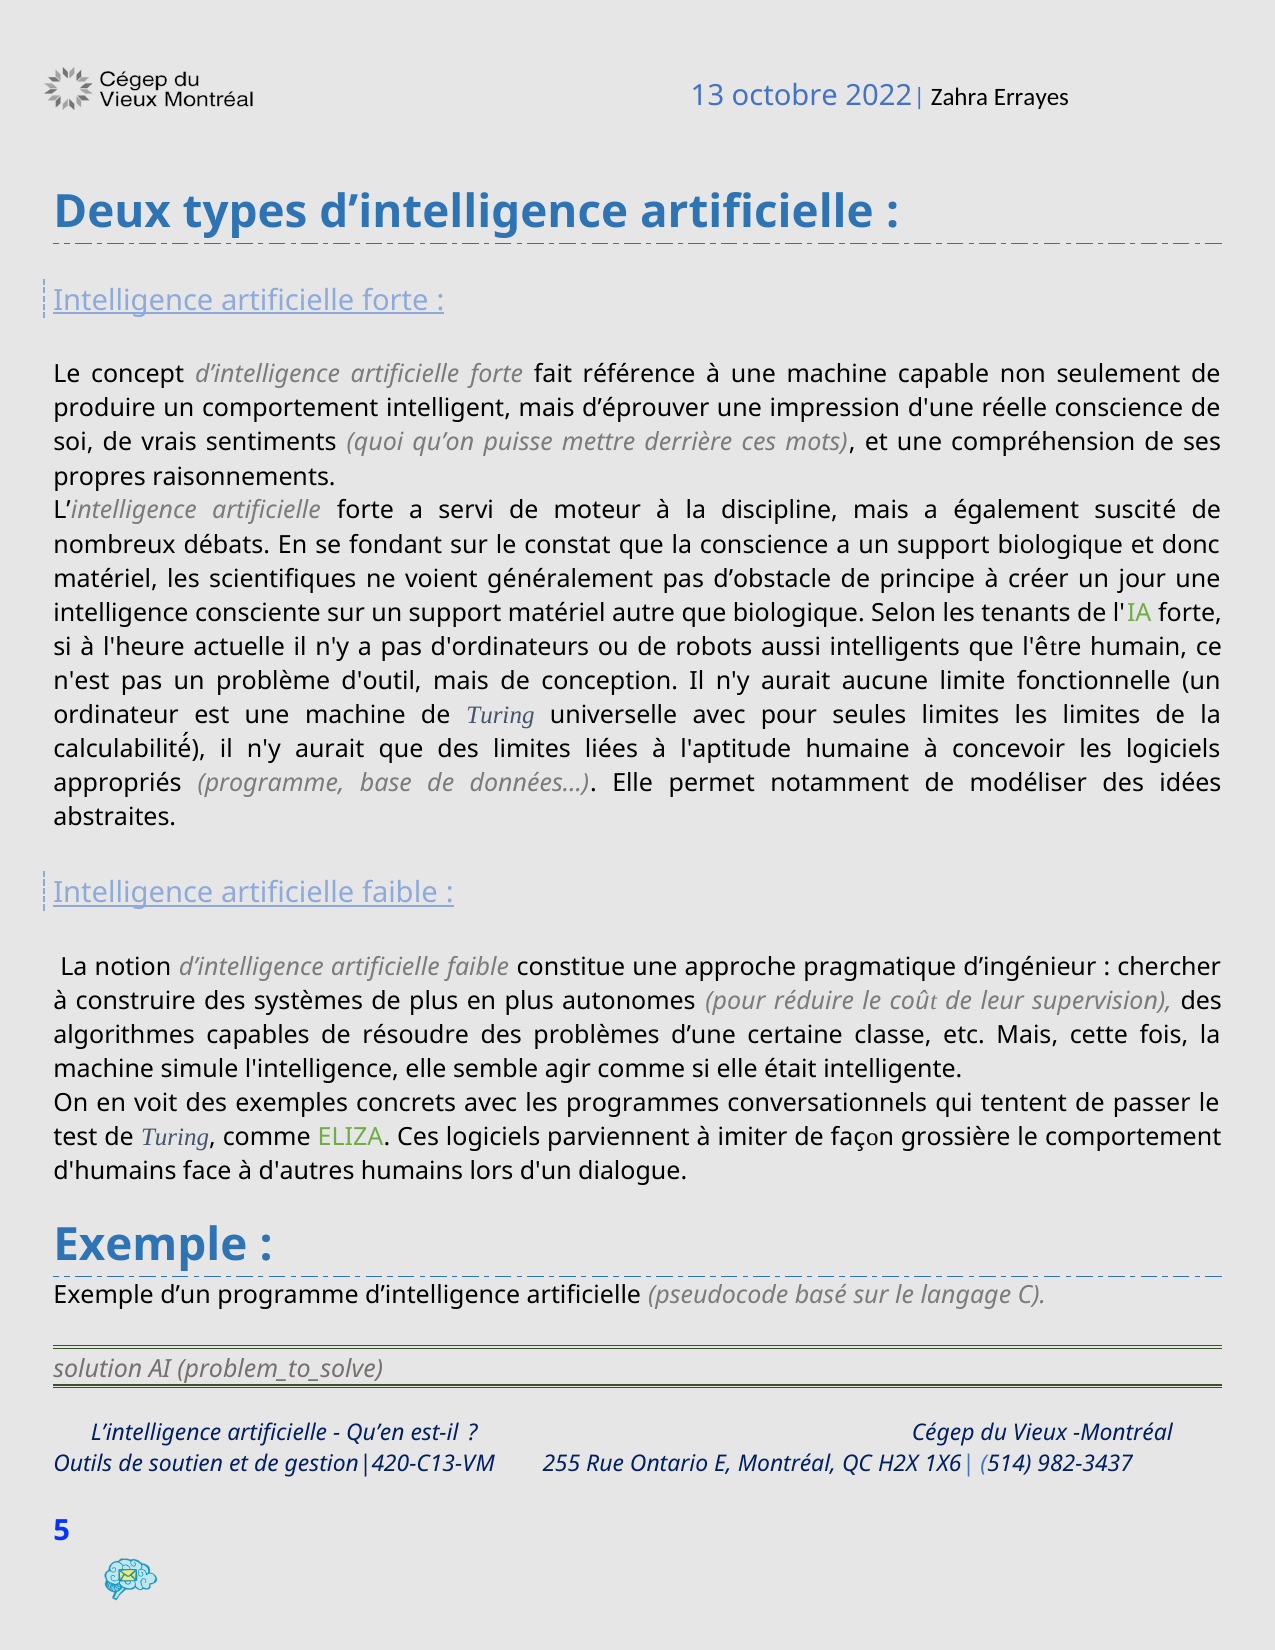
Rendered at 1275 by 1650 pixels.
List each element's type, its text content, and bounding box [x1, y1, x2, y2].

text Le concept d’intelligence artificielle forte fait référence à une machine capable non seulement de produire un comportement intelligent, mais d’éprouver une impression d'une réelle conscience de soi, de vrais sentiments (quoi qu’on puisse mettre derrière ces mots), et une compréhension de ses propres raisonnements. [53, 356, 1222, 492]
text On en voit des exemples concrets avec les programmes conversationnels qui tentent de passer le test de Turing, comme ELIZA. Ces logiciels parviennent à imiter de façon grossière le comportement d'humains face à d'autres humains lors d'un dialogue. [53, 1084, 1222, 1187]
picture [0, 5, 310, 150]
subtitle Exemple : [53, 1212, 1222, 1277]
subtitle Deux types d’intelligence artificielle : [53, 178, 1222, 244]
subtitle Intelligence artificielle forte : [43, 279, 1222, 318]
text Exemple d’un programme d’intelligence artificielle (pseudocode basé sur le langage C). [53, 1277, 1222, 1311]
text La notion d’intelligence artificielle faible constitue une approche pragmatique d’ingénieur : chercher à construire des systèmes de plus en plus autonomes (pour réduire le coût de leur supervision), des algorithmes capables de résoudre des problèmes d’une certaine classe, etc. Mais, cette fois, la machine simule l'intelligence, elle semble agir comme si elle était intelligente. [53, 948, 1222, 1084]
picture [65, 1548, 196, 1615]
subtitle Intelligence artificielle faible : [43, 871, 1222, 911]
text L’intelligence artificielle forte a servi de moteur à la discipline, mais a également suscité de nombreux débats. En se fondant sur le constat que la conscience a un support biologique et donc matériel, les scientifiques ne voient généralement pas d’obstacle de principe à créer un jour une intelligence consciente sur un support matériel autre que biologique. Selon les tenants de l'IA forte, si à l'heure actuelle il n'y a pas d'ordinateurs ou de robots aussi intelligents que l'être humain, ce n'est pas un problème d'outil, mais de conception. Il n'y aurait aucune limite fonctionnelle (un ordinateur est une machine de Turing universelle avec pour seules limites les limites de la calculabilité́), il n'y aurait que des limites liées à l'aptitude humaine à concevoir les logiciels appropriés (programme, base de données...). Elle permet notamment de modéliser des idées abstraites. [53, 492, 1222, 833]
text solution AI (problem_to_solve) [53, 1349, 1222, 1384]
